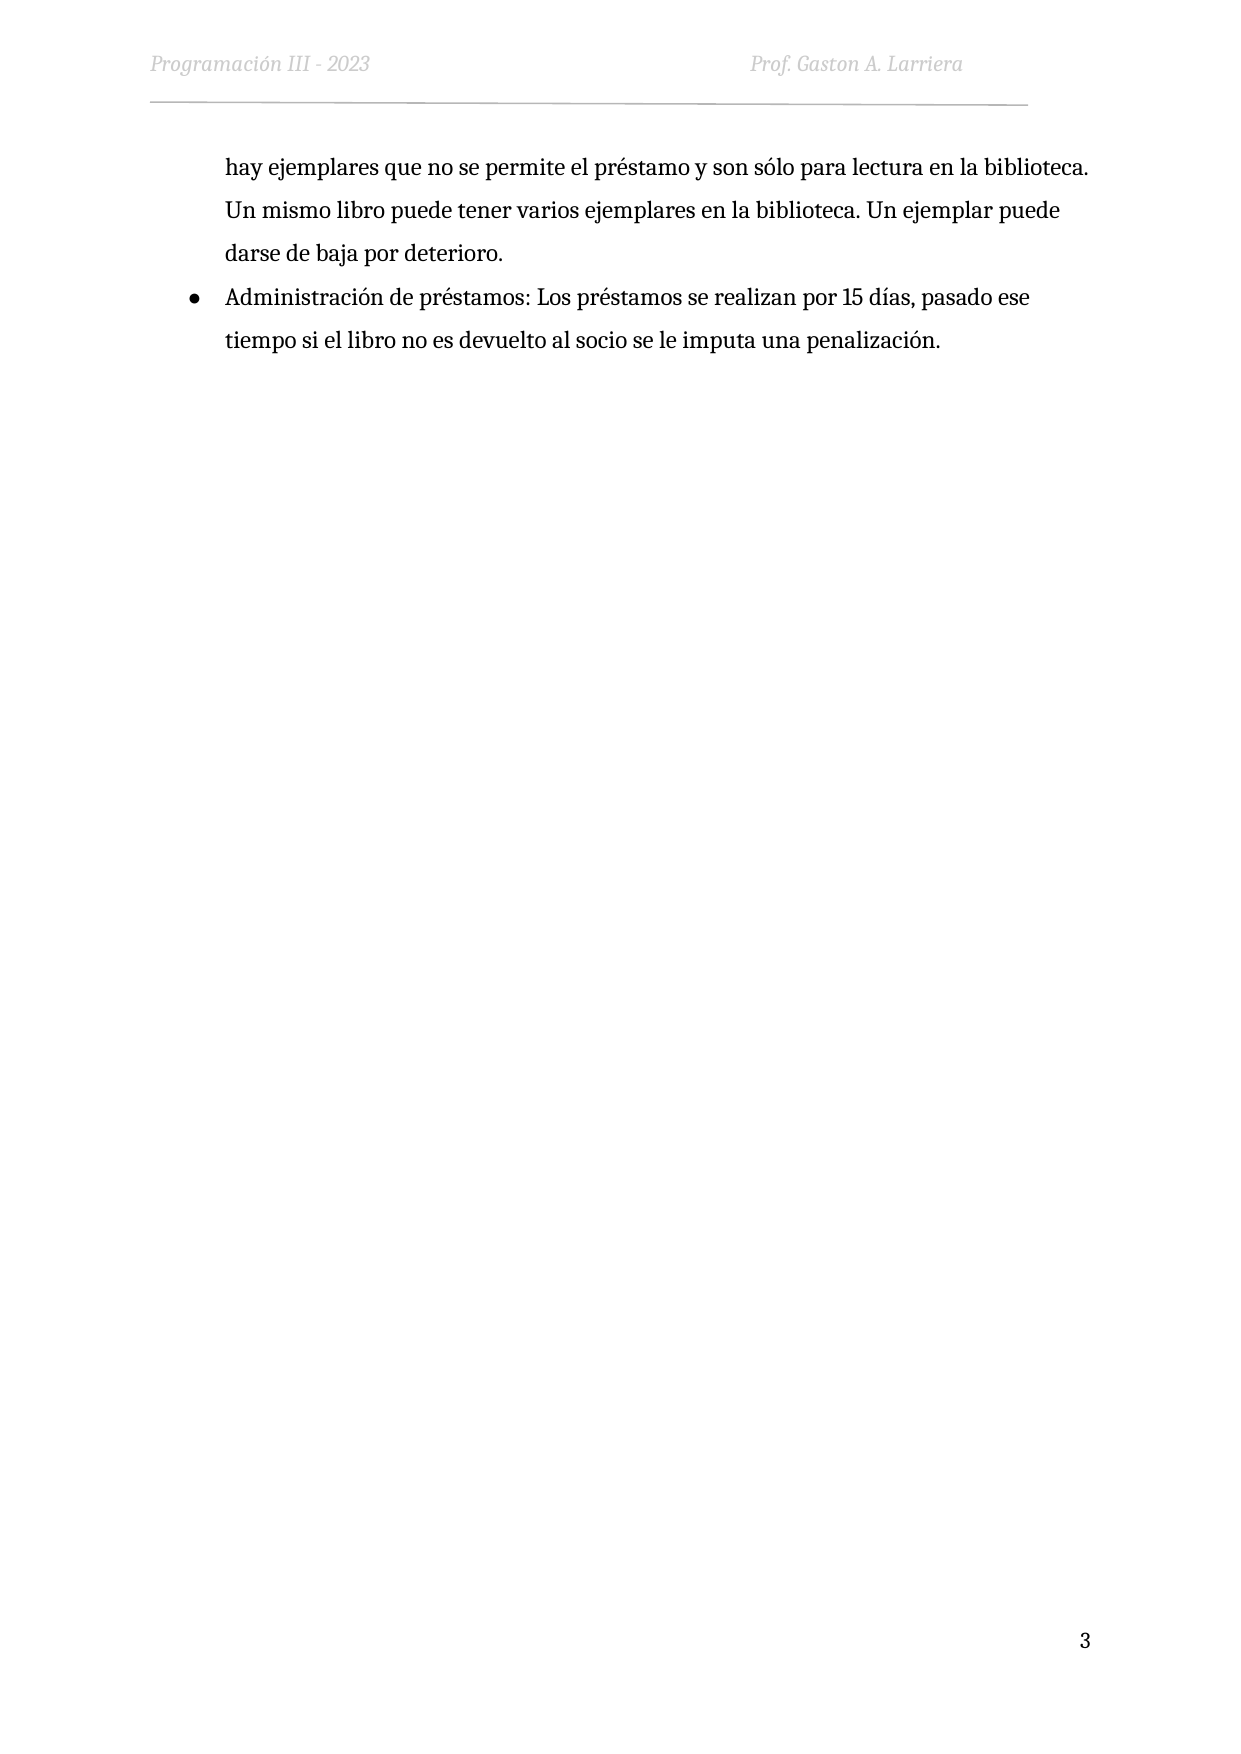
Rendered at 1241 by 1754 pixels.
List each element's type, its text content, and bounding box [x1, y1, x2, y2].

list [187, 153, 1090, 268]
list Administración de préstamos: Los préstamos se realizan por 15 días, pasado ese tiempo si el libro no es devuelto al socio se le imputa una penalización. [187, 282, 1090, 354]
